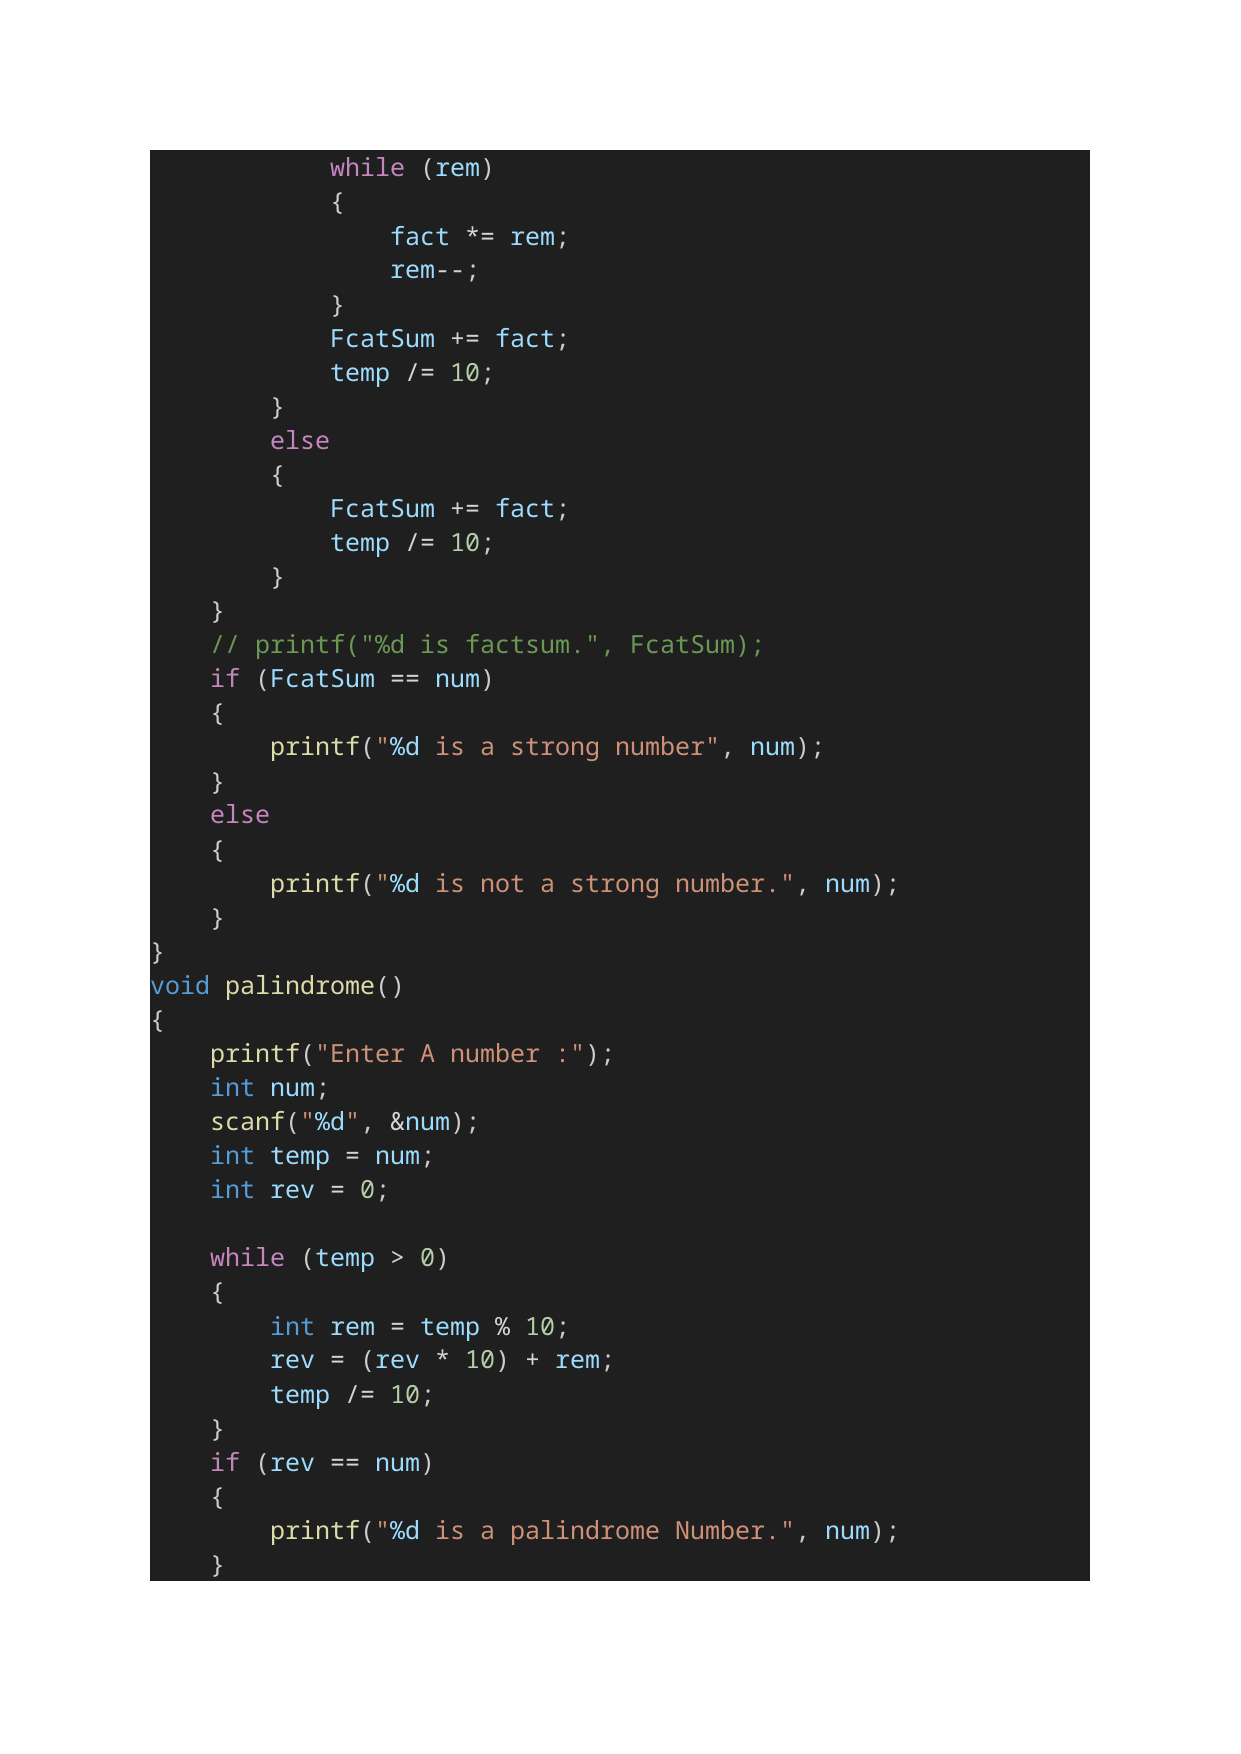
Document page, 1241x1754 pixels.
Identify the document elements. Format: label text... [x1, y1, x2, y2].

text temp /= 10; [150, 525, 1090, 559]
text int temp = num; [150, 1138, 1090, 1172]
text void palindrome() [150, 967, 1090, 1002]
text } [150, 1547, 1090, 1581]
text int num; [150, 1070, 1090, 1104]
text if (rev == num) [150, 1444, 1090, 1478]
text printf("Enter A number :"); [150, 1036, 1090, 1070]
text { [150, 1274, 1090, 1308]
text } [150, 286, 1090, 320]
text } [150, 933, 1090, 967]
text else [150, 797, 1090, 831]
text else [150, 422, 1090, 457]
text } [150, 388, 1090, 422]
text printf("%d is a strong number", num); [150, 729, 1090, 763]
text int rem = temp % 10; [150, 1308, 1090, 1342]
text int rev = 0; [150, 1172, 1090, 1206]
text { [150, 184, 1090, 218]
text { [150, 1002, 1090, 1036]
text } [150, 559, 1090, 593]
text } [150, 593, 1090, 627]
text FcatSum += fact; [150, 320, 1090, 354]
text printf("%d is a palindrome Number.", num); [150, 1512, 1090, 1547]
text { [150, 831, 1090, 865]
text } [150, 899, 1090, 933]
text { [150, 1478, 1090, 1512]
text printf("%d is not a strong number.", num); [150, 865, 1090, 899]
text rev = (rev * 10) + rem; [150, 1342, 1090, 1376]
text } [150, 1410, 1090, 1444]
text while (temp > 0) [150, 1240, 1090, 1274]
text temp /= 10; [150, 354, 1090, 388]
text { [150, 695, 1090, 729]
text scanf("%d", &num); [150, 1104, 1090, 1138]
text temp /= 10; [150, 1376, 1090, 1410]
text while (rem) [150, 150, 1090, 184]
text } [150, 763, 1090, 797]
text fact *= rem; [150, 218, 1090, 252]
text { [150, 457, 1090, 491]
text // printf("%d is factsum.", FcatSum); [150, 627, 1090, 661]
text FcatSum += fact; [150, 491, 1090, 525]
text if (FcatSum == num) [150, 661, 1090, 695]
text rem--; [150, 252, 1090, 286]
